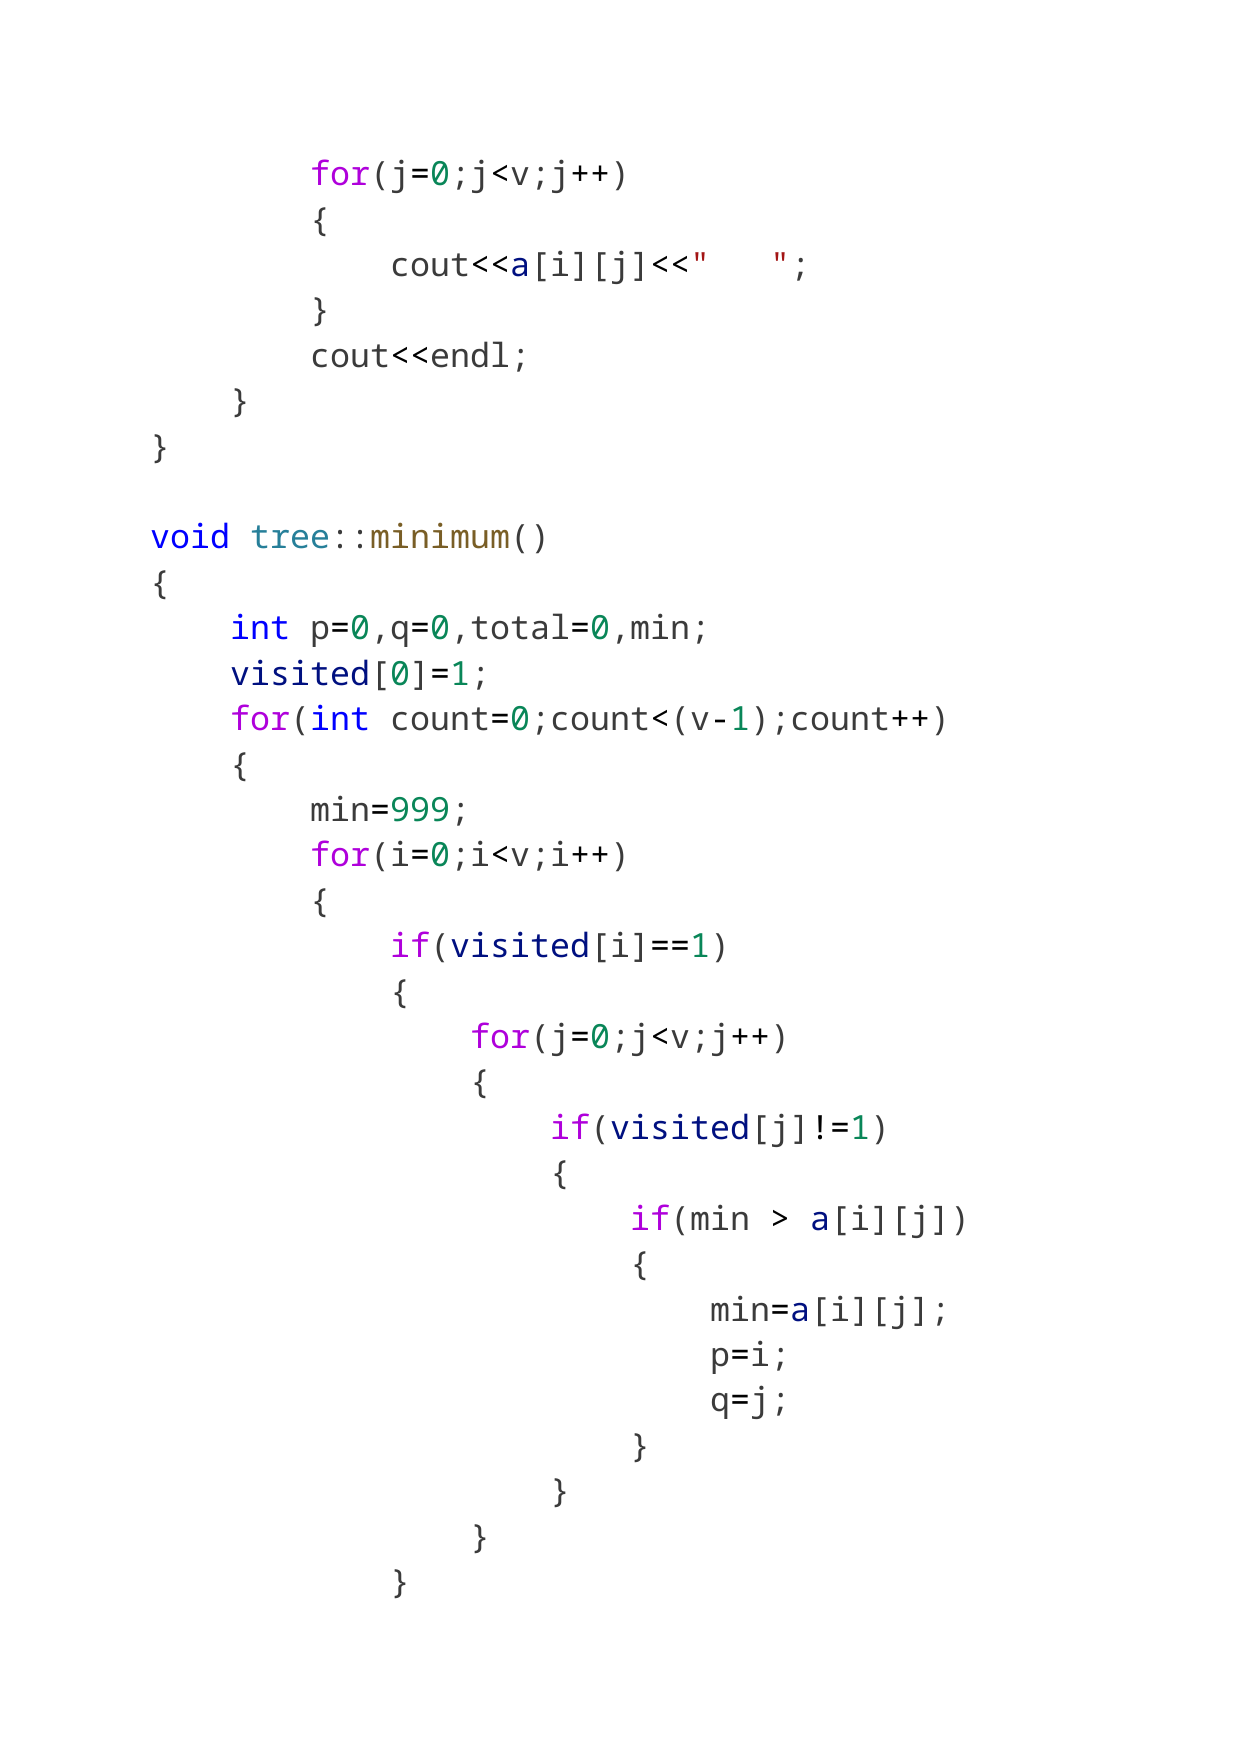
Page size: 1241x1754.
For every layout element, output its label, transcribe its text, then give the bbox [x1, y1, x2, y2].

text { [150, 195, 1090, 241]
text { [150, 1149, 1090, 1194]
text for(j=0;j<v;j++) [150, 1013, 1090, 1058]
text { [150, 967, 1090, 1013]
text min=a[i][j]; [150, 1285, 1090, 1331]
text if(visited[i]==1) [150, 922, 1090, 967]
text for(i=0;i<v;i++) [150, 831, 1090, 877]
text } [150, 422, 1090, 468]
text } [150, 1467, 1090, 1512]
text { [150, 1240, 1090, 1285]
text for(j=0;j<v;j++) [150, 150, 1090, 195]
text int p=0,q=0,total=0,min; [150, 604, 1090, 649]
text cout<<endl; [150, 332, 1090, 377]
text } [150, 1422, 1090, 1467]
text visited[0]=1; [150, 649, 1090, 695]
text } [150, 1558, 1090, 1603]
text { [150, 877, 1090, 922]
text { [150, 740, 1090, 786]
text if(min > a[i][j]) [150, 1194, 1090, 1240]
text min=999; [150, 786, 1090, 831]
text { [150, 1058, 1090, 1104]
text } [150, 377, 1090, 422]
text for(int count=0;count<(v-1);count++) [150, 695, 1090, 740]
text { [150, 559, 1090, 604]
text p=i; [150, 1331, 1090, 1376]
text q=j; [150, 1376, 1090, 1422]
text } [150, 286, 1090, 332]
text if(visited[j]!=1) [150, 1104, 1090, 1149]
text void tree::minimum() [150, 513, 1090, 559]
text cout<<a[i][j]<<" "; [150, 241, 1090, 286]
text } [150, 1512, 1090, 1558]
